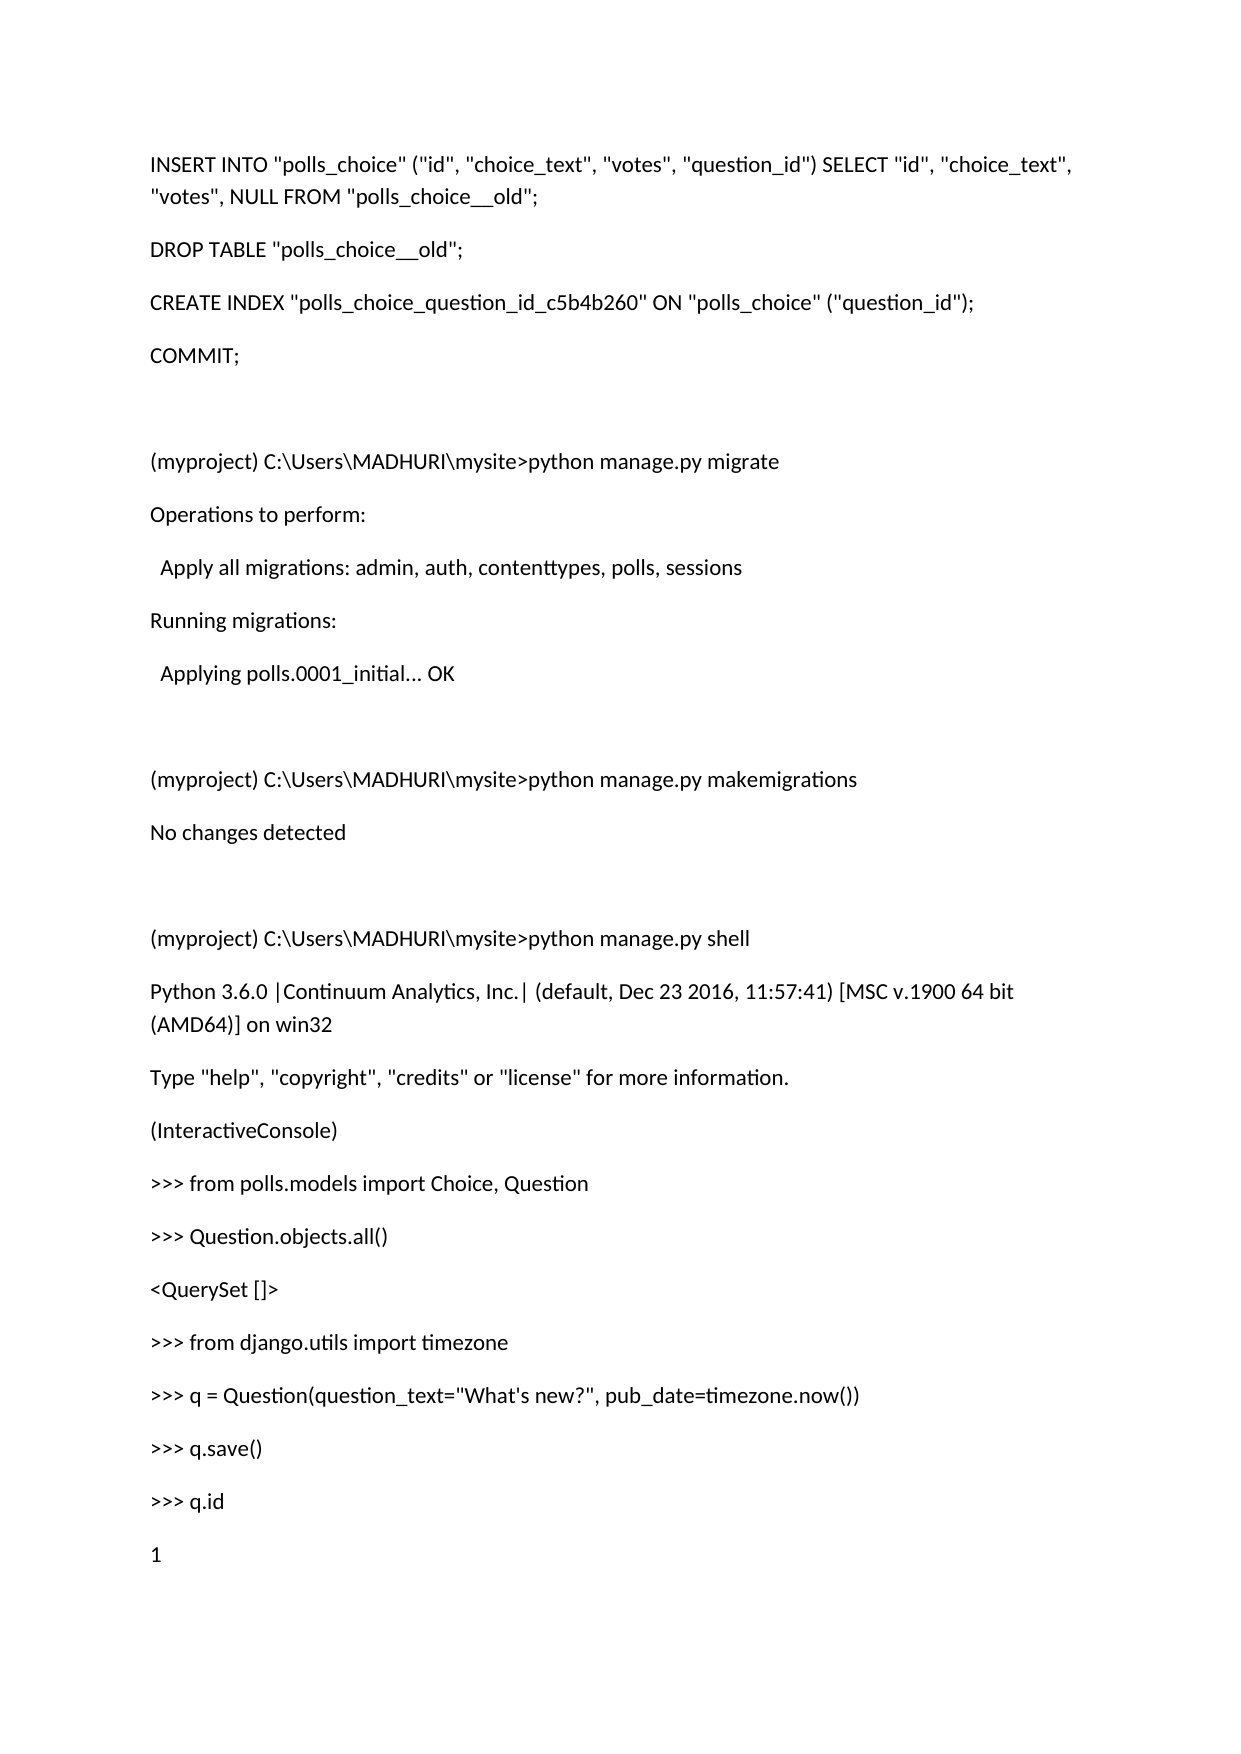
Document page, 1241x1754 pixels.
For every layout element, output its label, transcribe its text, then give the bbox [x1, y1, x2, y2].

text >>> q.save() [150, 1434, 1090, 1462]
text 1 [150, 1540, 1090, 1568]
text Operations to perform: [150, 500, 1090, 528]
text (myproject) C:\Users\MADHURI\mysite>python manage.py makemigrations [150, 765, 1090, 793]
text (myproject) C:\Users\MADHURI\mysite>python manage.py migrate [150, 447, 1090, 475]
text Applying polls.0001_initial... OK [150, 659, 1090, 687]
text <QuerySet []> [150, 1275, 1090, 1303]
text No changes detected [150, 818, 1090, 846]
text >>> from django.utils import timezone [150, 1328, 1090, 1356]
text Running migrations: [150, 606, 1090, 634]
text >>> q = Question(question_text="What's new?", pub_date=timezone.now()) [150, 1381, 1090, 1409]
text Type "help", "copyright", "credits" or "license" for more information. [150, 1063, 1090, 1091]
text >>> Question.objects.all() [150, 1222, 1090, 1250]
text (myproject) C:\Users\MADHURI\mysite>python manage.py shell [150, 924, 1090, 952]
text COMMIT; [150, 341, 1090, 369]
text >>> q.id [150, 1487, 1090, 1515]
text Apply all migrations: admin, auth, contenttypes, polls, sessions [150, 553, 1090, 581]
text CREATE INDEX "polls_choice_question_id_c5b4b260" ON "polls_choice" ("question_id"); [150, 288, 1090, 316]
text (InteractiveConsole) [150, 1116, 1090, 1144]
text INSERT INTO "polls_choice" ("id", "choice_text", "votes", "question_id") SELECT "id", "choice_text", "votes", NULL FROM "polls_choice__old"; [150, 150, 1090, 210]
text DROP TABLE "polls_choice__old"; [150, 235, 1090, 263]
text Python 3.6.0 |Continuum Analytics, Inc.| (default, Dec 23 2016, 11:57:41) [MSC v.1900 64 bit (AMD64)] on win32 [150, 977, 1090, 1038]
text >>> from polls.models import Choice, Question [150, 1169, 1090, 1197]
